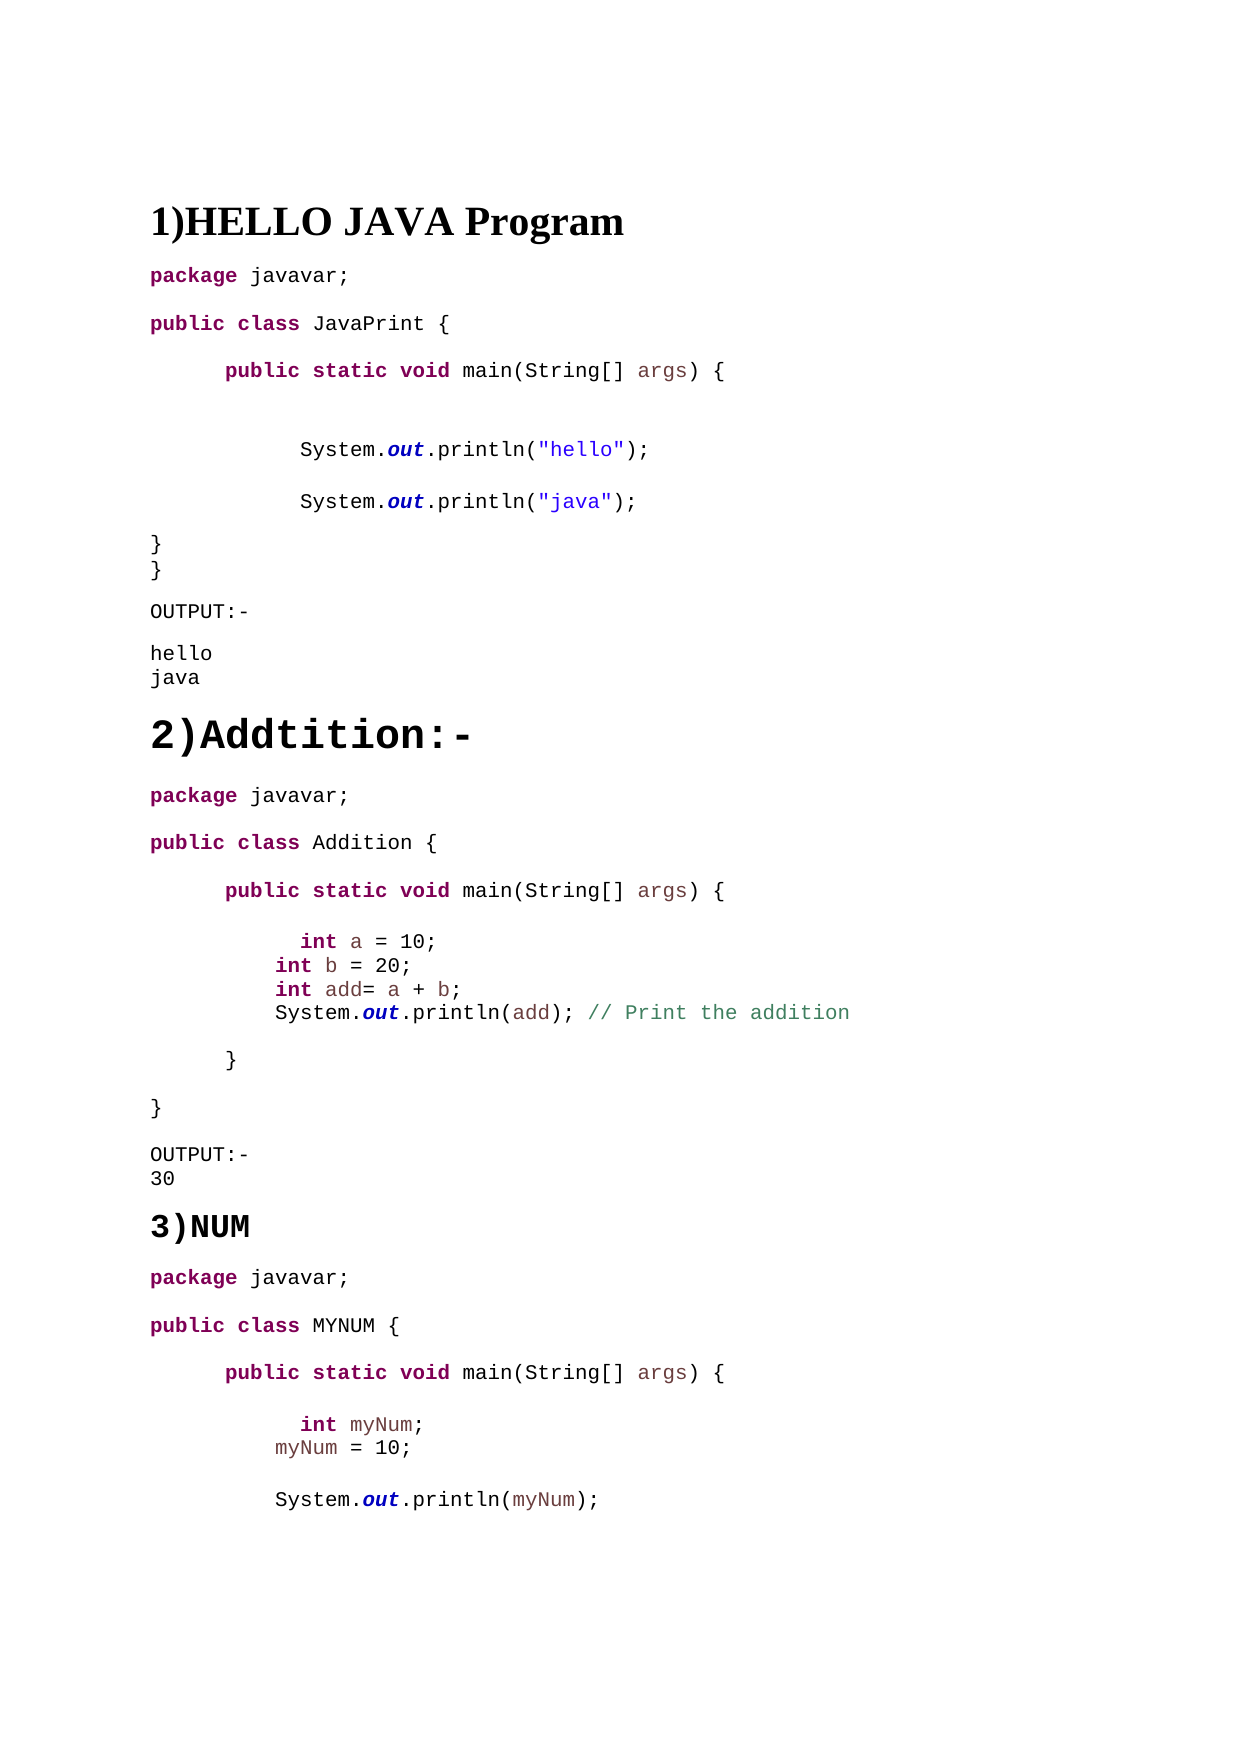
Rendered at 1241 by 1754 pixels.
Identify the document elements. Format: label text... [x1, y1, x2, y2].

text 3)NUM [150, 1210, 1090, 1248]
text int add= a + b; [150, 978, 1090, 1002]
text System.out.println(add); // Print the addition [150, 1002, 1090, 1026]
text } [150, 1049, 1090, 1073]
text package javavar; [150, 785, 1090, 809]
text public class JavaPrint { [150, 312, 1090, 336]
text int a = 10; [150, 931, 1090, 955]
text int b = 20; [150, 955, 1090, 978]
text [150, 1362, 1090, 1386]
text System.out.println(myNum); [150, 1489, 1090, 1513]
text OUTPUT:- [150, 1144, 1090, 1168]
text public class MYNUM { [150, 1315, 1090, 1338]
text package javavar; [150, 265, 1090, 289]
text hello [150, 643, 1090, 667]
text } [150, 1097, 1090, 1120]
text int myNum; [150, 1414, 1090, 1437]
text package javavar; [150, 1267, 1090, 1291]
text 1)HELLO JAVA Program [150, 197, 1090, 245]
text myNum = 10; [150, 1437, 1090, 1461]
text 2)Addtition:- [150, 714, 1090, 761]
text 30 [150, 1168, 1090, 1191]
text public static void main(String[] args) { [150, 360, 1090, 383]
text java [150, 667, 1090, 691]
text OUTPUT:- [150, 601, 1090, 625]
text public class Addition { [150, 832, 1090, 856]
text System.out.println("java"); [150, 491, 1090, 515]
text public static void main(String[] args) { [150, 879, 1090, 903]
text } } [150, 533, 1090, 582]
text System.out.println("hello"); [150, 439, 1090, 463]
